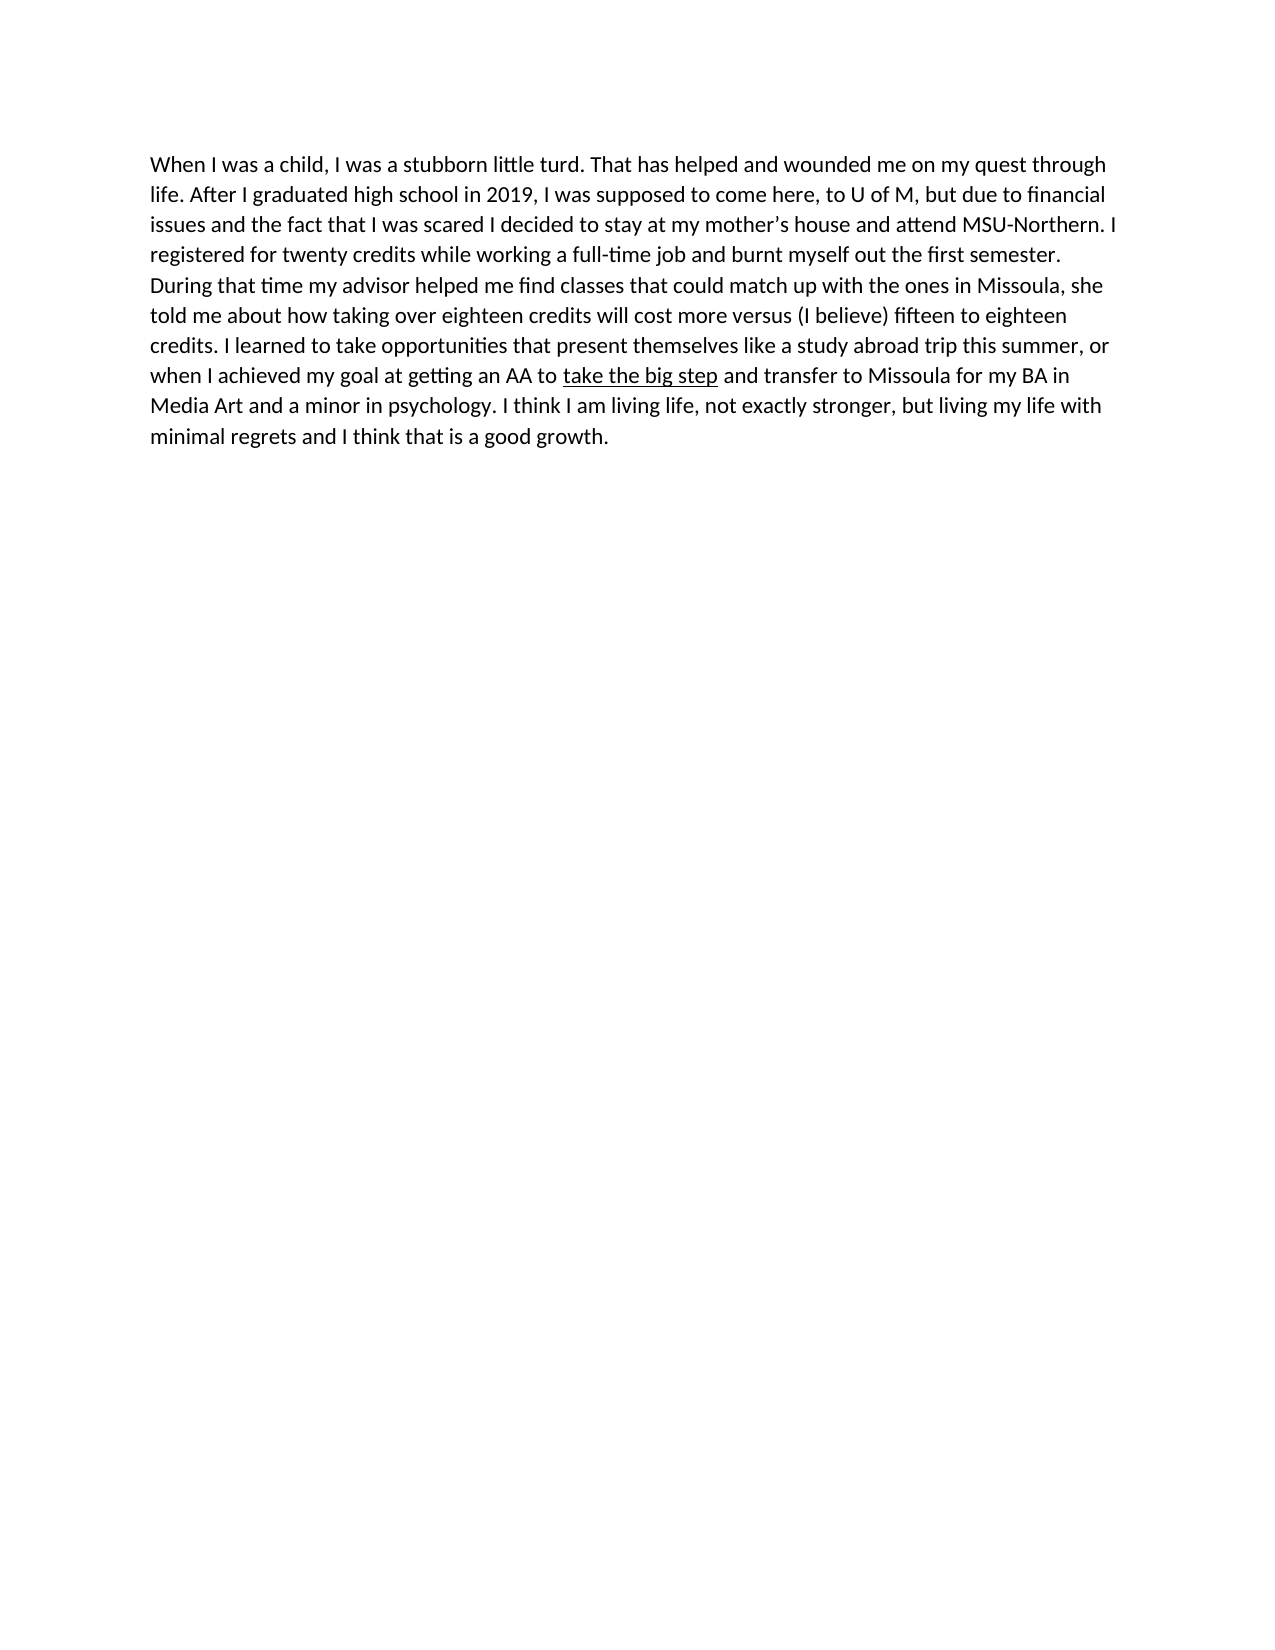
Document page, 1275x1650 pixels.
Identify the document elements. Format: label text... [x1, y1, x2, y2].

text When I was a child, I was a stubborn little turd. That has helped and wounded me on my quest through life. After I graduated high school in 2019, I was supposed to come here, to U of M, but due to financial issues and the fact that I was scared I decided to stay at my mother’s house and attend MSU-Northern. I registered for twenty credits while working a full-time job and burnt myself out the first semester. During that time my advisor helped me find classes that could match up with the ones in Missoula, she told me about how taking over eighteen credits will cost more versus (I believe) fifteen to eighteen credits. I learned to take opportunities that present themselves like a study abroad trip this summer, or when I achieved my goal at getting an AA to take the big step and transfer to Missoula for my BA in Media Art and a minor in psychology. I think I am living life, not exactly stronger, but living my life with minimal regrets and I think that is a good growth. [150, 150, 1125, 450]
